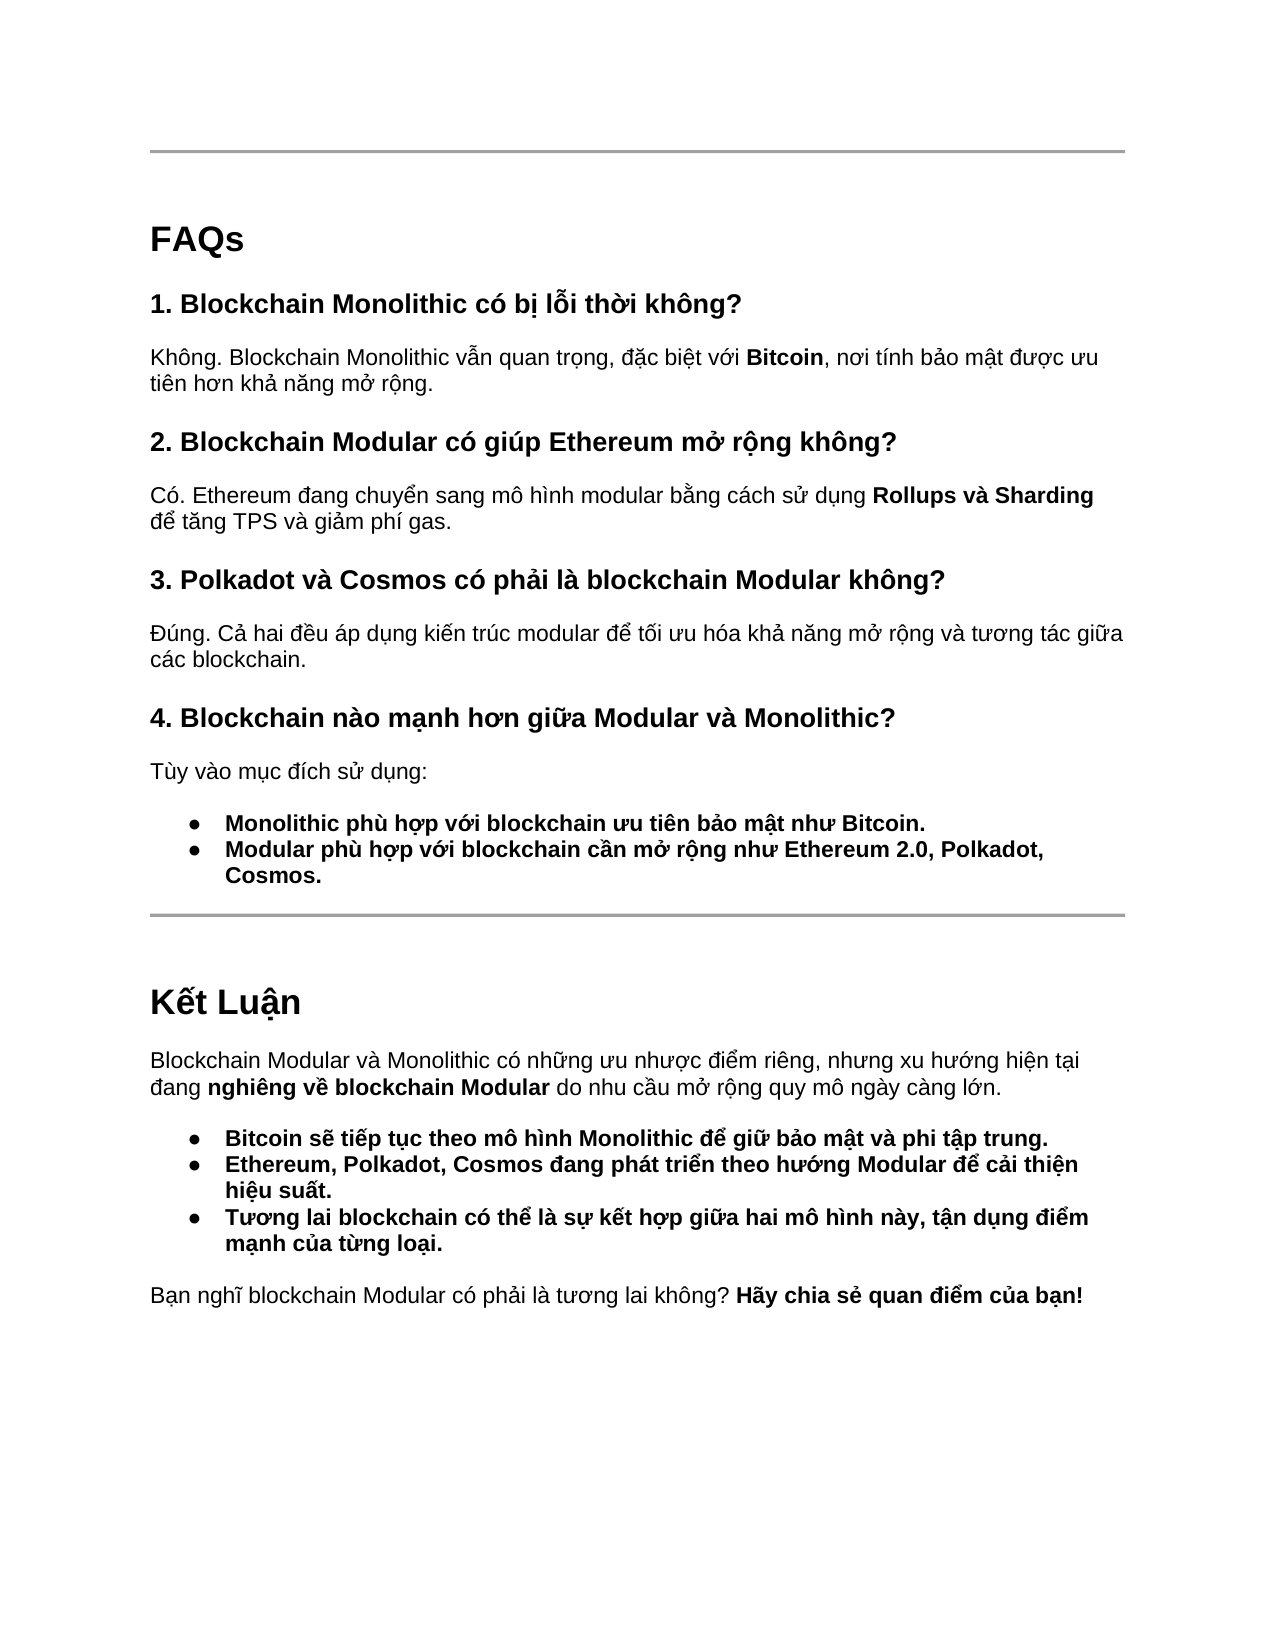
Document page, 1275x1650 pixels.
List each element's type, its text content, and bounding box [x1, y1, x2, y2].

subtitle 4. Blockchain nào mạnh hơn giữa Modular và Monolithic? [150, 702, 1125, 733]
text Có. Ethereum đang chuyển sang mô hình modular bằng cách sử dụng Rollups và Sharding để tăng TPS và giảm phí gas. [150, 482, 1125, 535]
text Đúng. Cả hai đều áp dụng kiến trúc modular để tối ưu hóa khả năng mở rộng và tương tác giữa các blockchain. [150, 620, 1125, 673]
text Bạn nghĩ blockchain Modular có phải là tương lai không? Hãy chia sẻ quan điểm của bạn! [150, 1282, 1125, 1308]
list Ethereum, Polkadot, Cosmos đang phát triển theo hướng Modular để cải thiện hiệu suất. [187, 1151, 1125, 1204]
list Tương lai blockchain có thể là sự kết hợp giữa hai mô hình này, tận dụng điểm mạnh của từng loại. [187, 1204, 1125, 1257]
subtitle Kết Luận [150, 981, 1125, 1022]
text Không. Blockchain Monolithic vẫn quan trọng, đặc biệt với Bitcoin, nơi tính bảo mật được ưu tiên hơn khả năng mở rộng. [150, 344, 1125, 397]
list Modular phù hợp với blockchain cần mở rộng như Ethereum 2.0, Polkadot, Cosmos. [187, 836, 1125, 889]
list Monolithic phù hợp với blockchain ưu tiên bảo mật như Bitcoin. [187, 809, 1125, 836]
list Bitcoin sẽ tiếp tục theo mô hình Monolithic để giữ bảo mật và phi tập trung. [187, 1125, 1125, 1151]
subtitle 1. Blockchain Monolithic có bị lỗi thời không? [150, 288, 1125, 319]
text Blockchain Modular và Monolithic có những ưu nhược điểm riêng, nhưng xu hướng hiện tại đang nghiêng về blockchain Modular do nhu cầu mở rộng quy mô ngày càng lớn. [150, 1047, 1125, 1100]
subtitle 3. Polkadot và Cosmos có phải là blockchain Modular không? [150, 564, 1125, 595]
text Tùy vào mục đích sử dụng: [150, 758, 1125, 784]
subtitle FAQs [150, 218, 1125, 258]
subtitle 2. Blockchain Modular có giúp Ethereum mở rộng không? [150, 426, 1125, 457]
